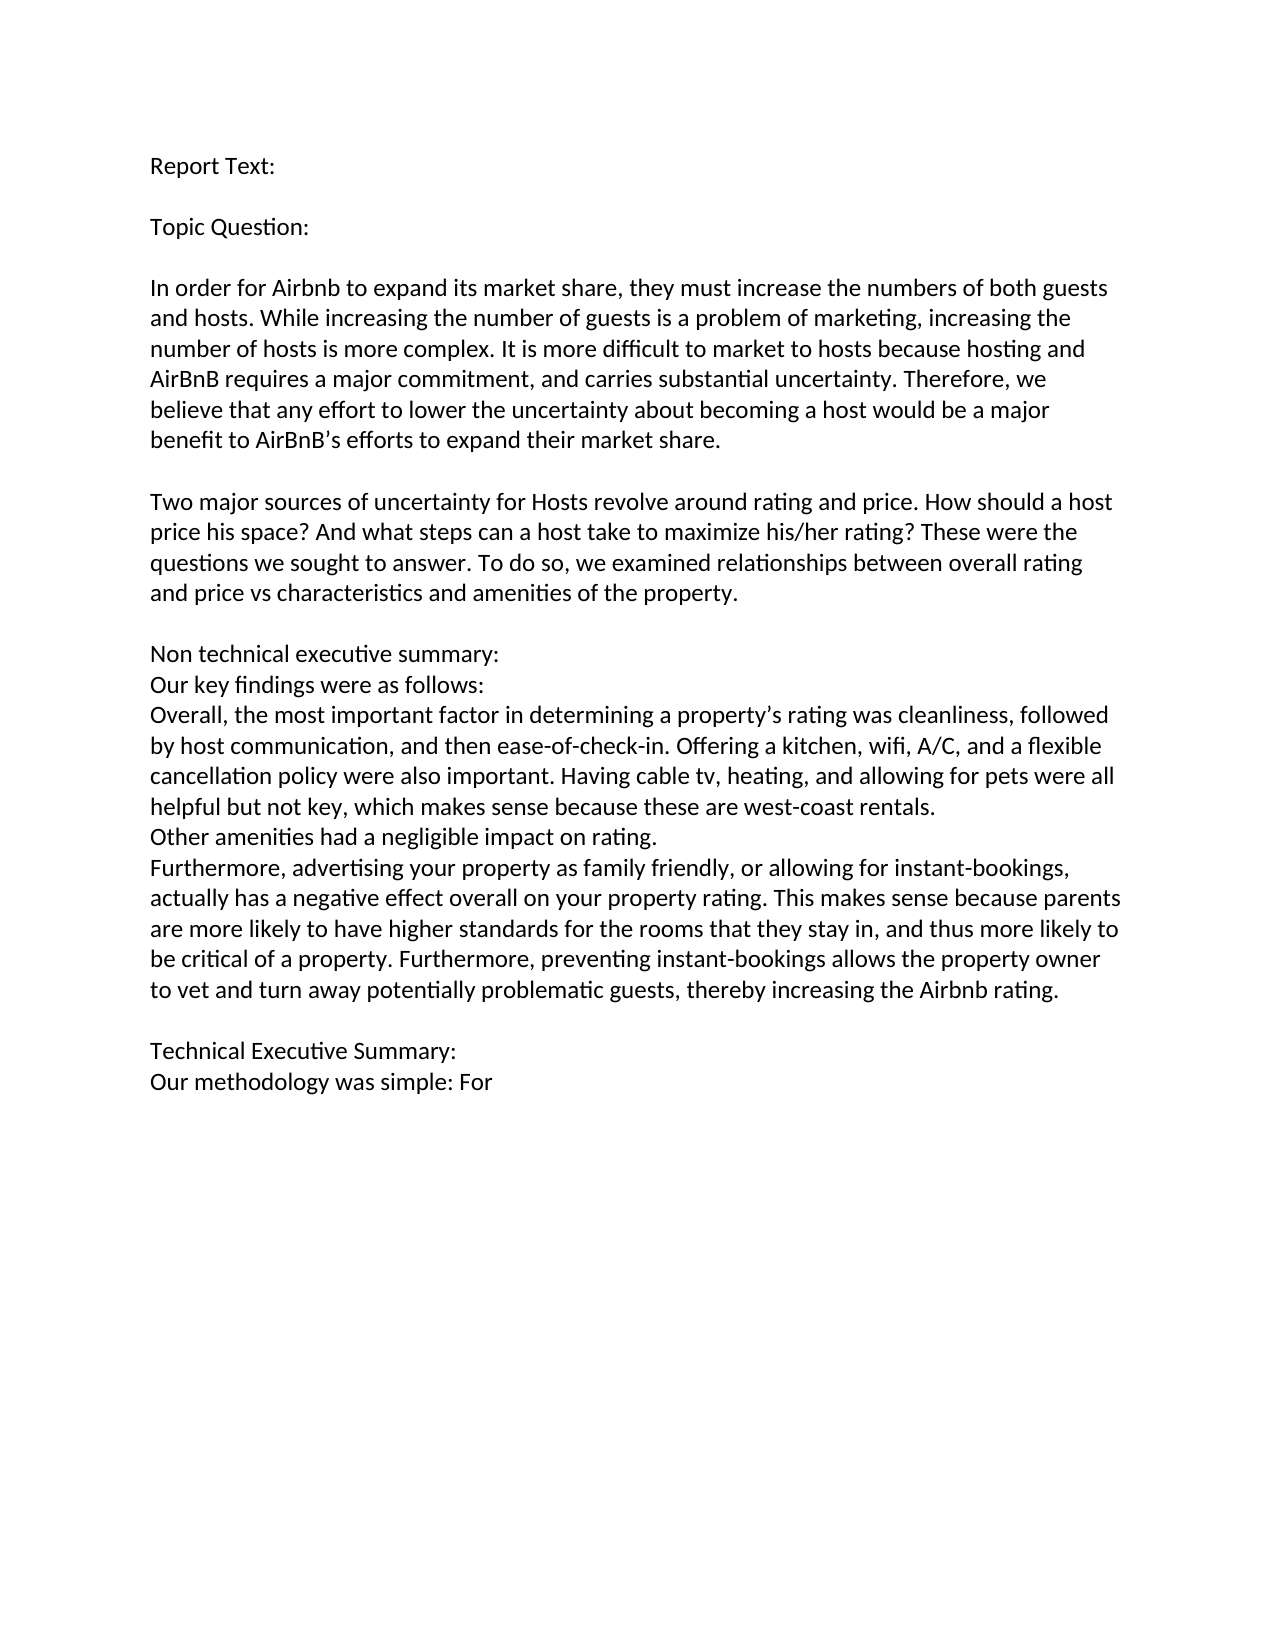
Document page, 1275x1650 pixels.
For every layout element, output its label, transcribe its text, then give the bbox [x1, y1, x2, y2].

text In order for Airbnb to expand its market share, they must increase the numbers of both guests and hosts. While increasing the number of guests is a problem of marketing, increasing the number of hosts is more complex. It is more difficult to market to hosts because hosting and AirBnB requires a major commitment, and carries substantial uncertainty. Therefore, we believe that any effort to lower the uncertainty about becoming a host would be a major benefit to AirBnB’s efforts to expand their market share. [150, 272, 1125, 455]
text Furthermore, advertising your property as family friendly, or allowing for instant-bookings, actually has a negative effect overall on your property rating. This makes sense because parents are more likely to have higher standards for the rooms that they stay in, and thus more likely to be critical of a property. Furthermore, preventing instant-bookings allows the property owner to vet and turn away potentially problematic guests, thereby increasing the Airbnb rating. [150, 852, 1125, 1004]
text Report Text: [150, 150, 1125, 181]
text Overall, the most important factor in determining a property’s rating was cleanliness, followed by host communication, and then ease-of-check-in. Offering a kitchen, wifi, A/C, and a flexible cancellation policy were also important. Having cable tv, heating, and allowing for pets were all helpful but not key, which makes sense because these are west-coast rentals. [150, 699, 1125, 821]
text Technical Executive Summary: [150, 1035, 1125, 1066]
text Our methodology was simple: For [150, 1066, 1125, 1096]
text Non technical executive summary: [150, 638, 1125, 669]
text Topic Question: [150, 211, 1125, 242]
text Two major sources of uncertainty for Hosts revolve around rating and price. How should a host price his space? And what steps can a host take to maximize his/her rating? These were the questions we sought to answer. To do so, we examined relationships between overall rating and price vs characteristics and amenities of the property. [150, 486, 1125, 608]
text Other amenities had a negligible impact on rating. [150, 821, 1125, 852]
text Our key findings were as follows: [150, 669, 1125, 699]
